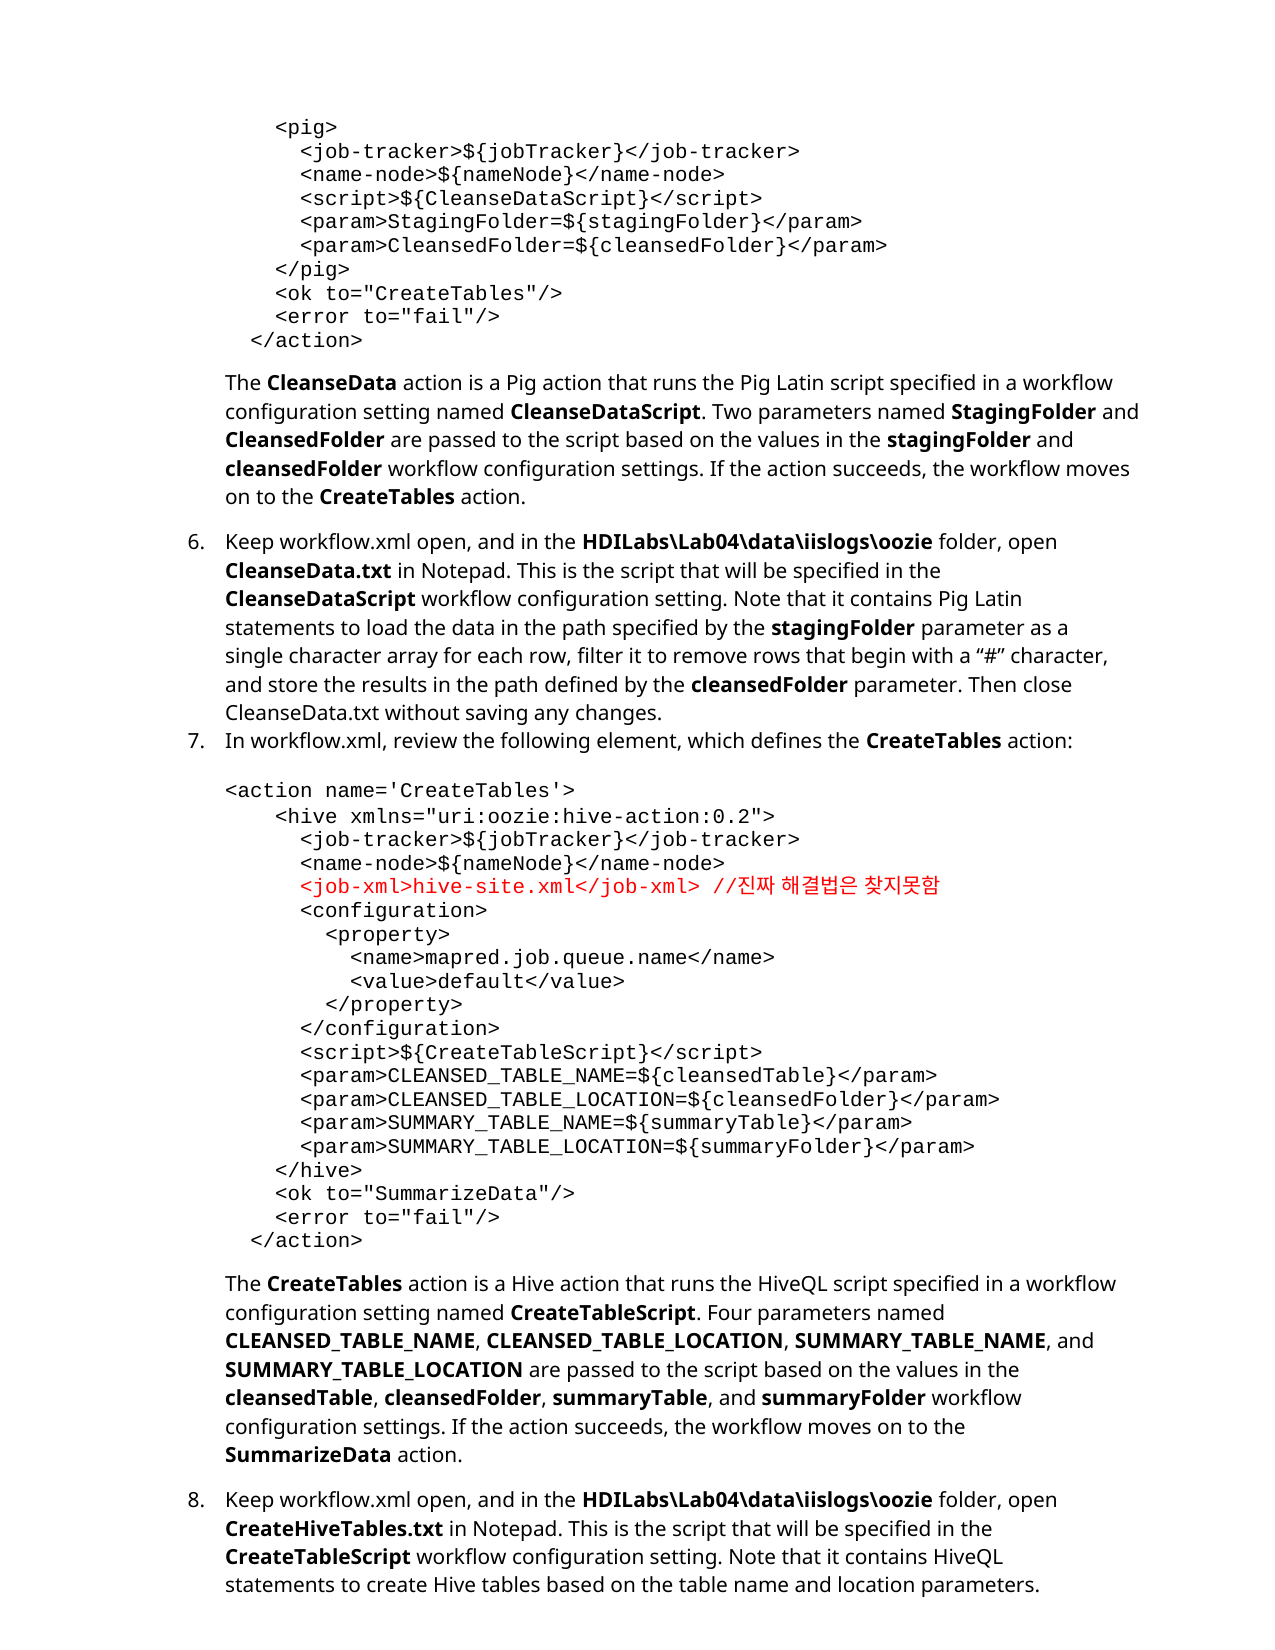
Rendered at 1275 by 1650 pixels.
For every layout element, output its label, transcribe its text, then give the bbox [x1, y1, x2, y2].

text <property> [211, 922, 565, 946]
text <name>mapred.job.queue.name</name> [350, 946, 1139, 969]
text </pig> [275, 257, 1139, 281]
text <param>CleansedFolder=${cleansedFolder}</param> [300, 234, 1139, 257]
text <hive xmlns="uri:oozie:hive-action:0.2"> [275, 804, 1139, 828]
text </configuration> [300, 1017, 1139, 1040]
text SUMMARY_TABLE_LOCATION are passed to the script based on the values in the cleansedTable, cleansedFolder, summaryTable, and summaryFolder workflow configuration settings. If the action succeeds, the workflow moves on to the SummarizeData action. [225, 1355, 1097, 1469]
text </action> [223, 1229, 390, 1253]
text <error to="fail"/> [275, 305, 1139, 328]
text <name-node>${nameNode}</name-node> [300, 163, 1139, 187]
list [187, 1485, 1088, 1599]
text <param>CLEANSED_TABLE_LOCATION=${cleansedFolder}</param> [300, 1087, 1139, 1111]
text </action> [223, 328, 390, 352]
text <job-tracker>${jobTracker}</job-tracker> [300, 828, 1139, 851]
text <name-node>${nameNode}</name-node> <job-xml>hive-site.xml</job-xml> //진짜 해결법은 찾지못함 [300, 851, 1139, 898]
text <value>default</value> [350, 969, 1139, 993]
text <job-tracker>${jobTracker}</job-tracker> [300, 139, 1139, 163]
text <ok to="CreateTables"/> [275, 281, 1139, 305]
text <param>SUMMARY_TABLE_LOCATION=${summaryFolder}</param> [300, 1135, 1139, 1158]
list In workflow.xml, review the following element, which defines the CreateTables action: [187, 727, 1139, 755]
list Keep workflow.xml open, and in the HDILabs\Lab04\data\iislogs\oozie folder, open CleanseData.txt in Notepad. This is the script that will be specified in the CleanseDataScript workflow configuration setting. Note that it contains Pig Latin statements to load the data in the path specified by the stagingFolder parameter as a single character array for each row, filter it to remove rows that begin with a “#” character, and store the results in the path defined by the cleansedFolder parameter. Then close CleanseData.txt without saving any changes. [187, 527, 1116, 727]
text <script>${CleanseDataScript}</script> [300, 187, 1139, 210]
text The CreateTables action is a Hive action that runs the HiveQL script specified in a workflow configuration setting named CreateTableScript. Four parameters named CLEANSED_TABLE_NAME, CLEANSED_TABLE_LOCATION, SUMMARY_TABLE_NAME, and [225, 1269, 1139, 1355]
text </property> [223, 993, 565, 1017]
text <param>CLEANSED_TABLE_NAME=${cleansedTable}</param> [300, 1064, 1139, 1087]
text </hive> [275, 1158, 1139, 1182]
text <param>StagingFolder=${stagingFolder}</param> [300, 210, 1139, 234]
text <action name='CreateTables'> [225, 781, 1139, 804]
text <param>SUMMARY_TABLE_NAME=${summaryTable}</param> [300, 1111, 1139, 1134]
text <pig> [275, 116, 1139, 139]
text <ok to="SummarizeData"/> [275, 1182, 1139, 1206]
text <configuration> [300, 899, 1139, 922]
text The CleanseData action is a Pig action that runs the Pig Latin script specified in a workflow configuration setting named CleanseDataScript. Two parameters named StagingFolder and CleansedFolder are passed to the script based on the values in the stagingFolder and cleansedFolder workflow configuration settings. If the action succeeds, the workflow moves on to the CreateTables action. [225, 368, 1139, 511]
text <error to="fail"/> [275, 1206, 1139, 1229]
text <script>${CreateTableScript}</script> [300, 1040, 1139, 1064]
